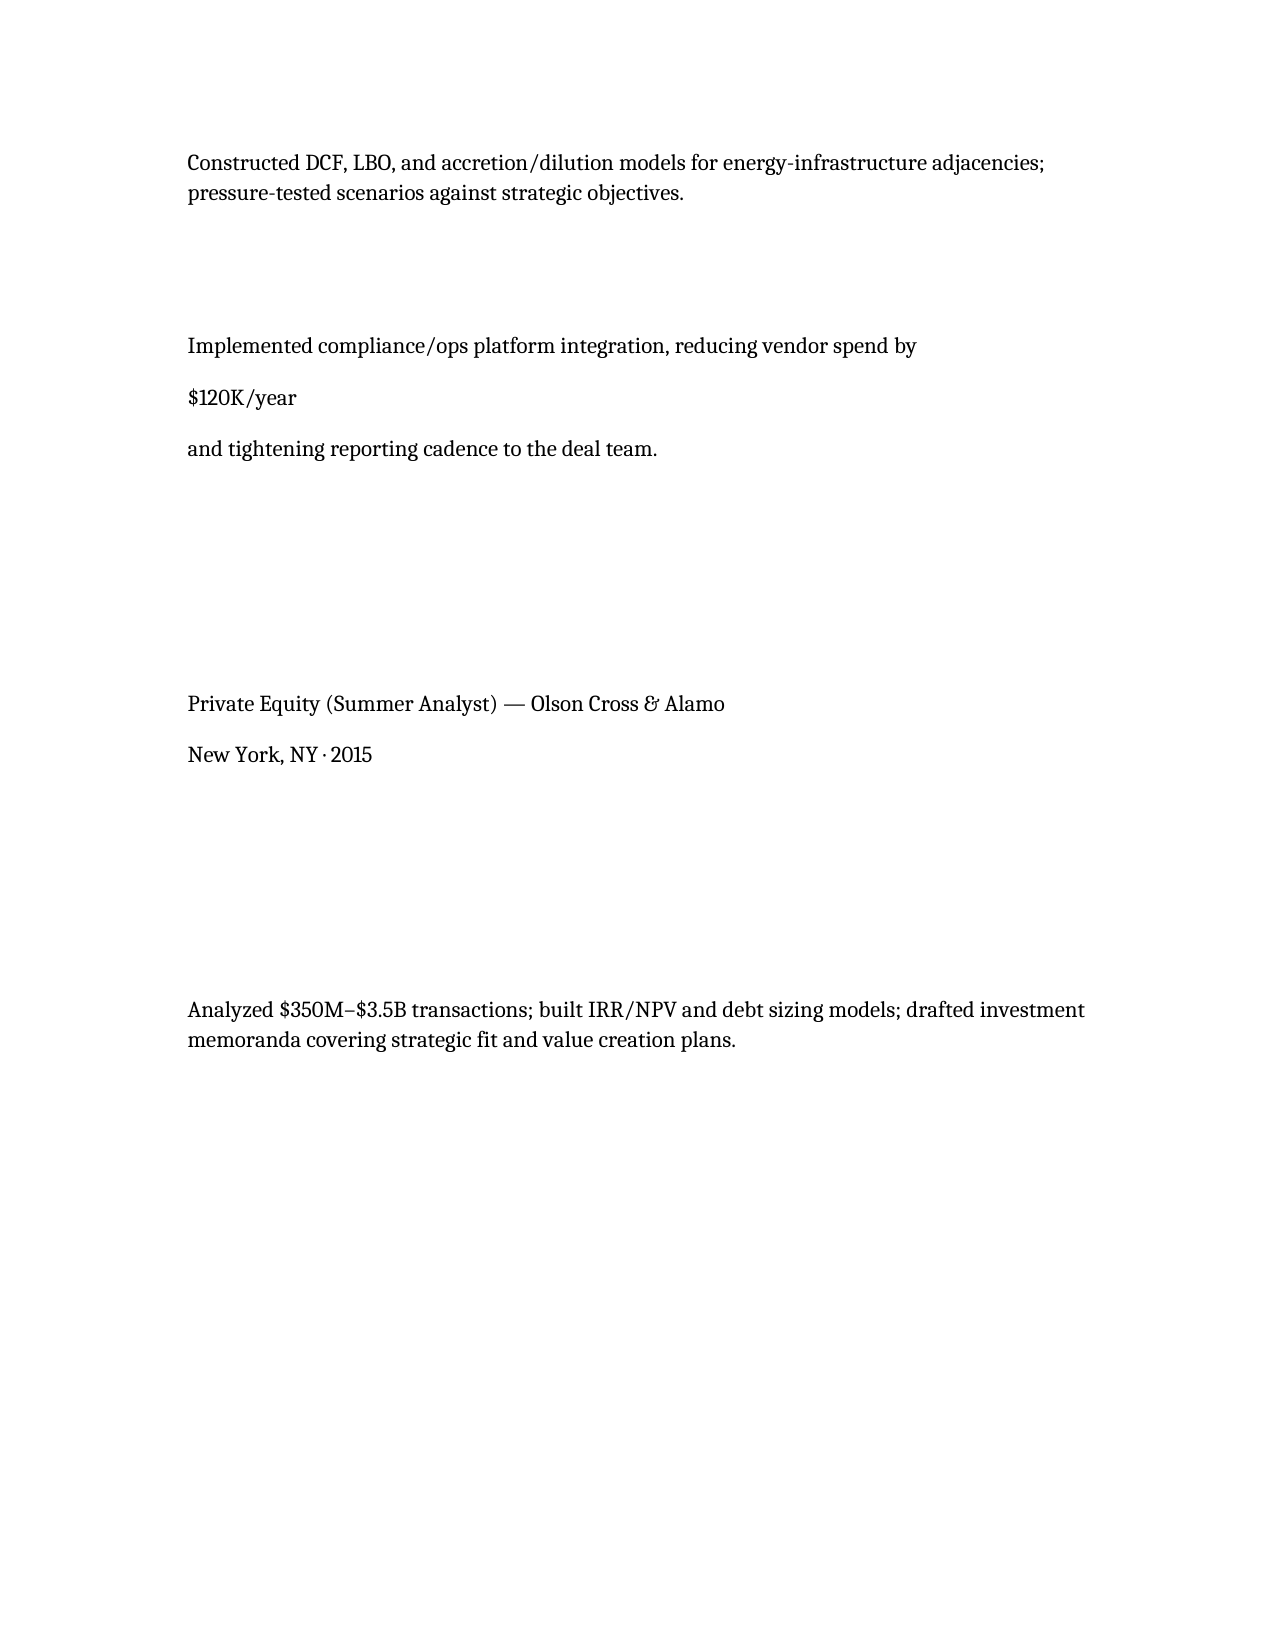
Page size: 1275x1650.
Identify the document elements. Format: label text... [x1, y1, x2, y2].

text Constructed DCF, LBO, and accretion/dilution models for energy-infrastructure adjacencies; pressure-tested scenarios against strategic objectives. [187, 150, 1087, 207]
text New York, NY · 2015 [187, 742, 1087, 768]
text and tightening reporting cadence to the deal team. [187, 435, 1087, 462]
text Implemented compliance/ops platform integration, reducing vendor spend by [187, 333, 1087, 360]
text Analyzed $350M–$3.5B transactions; built IRR/NPV and debt sizing models; drafted investment memoranda covering strategic fit and value creation plans. [187, 997, 1087, 1053]
text $120K/year [187, 384, 1087, 411]
text Private Equity (Summer Analyst) — Olson Cross & Alamo [187, 691, 1087, 717]
